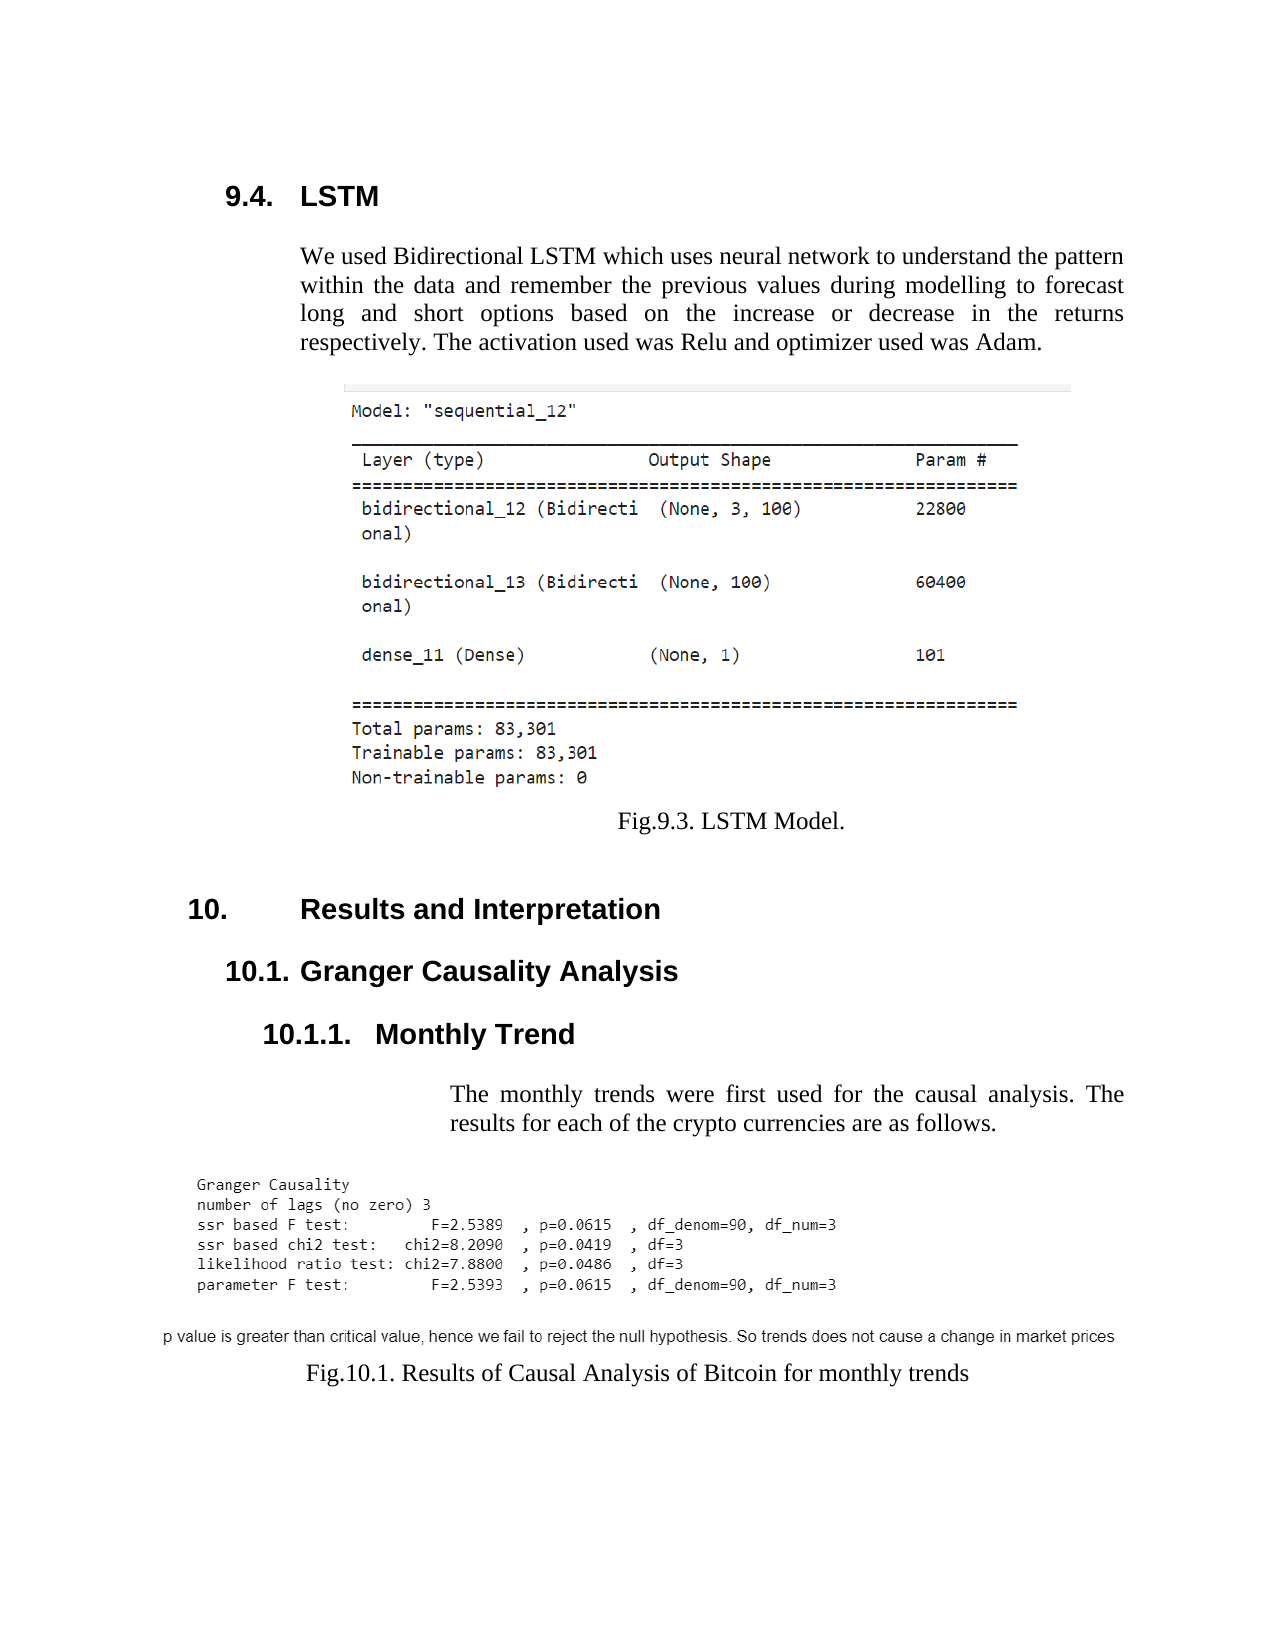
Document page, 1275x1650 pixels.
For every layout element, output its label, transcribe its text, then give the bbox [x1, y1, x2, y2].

text Fig.10.1. Results of Causal Analysis of Bitcoin for monthly trends [150, 1359, 1125, 1387]
list Results and Interpretation [187, 892, 1125, 926]
list Granger Causality Analysis [225, 954, 1125, 988]
text Fig.9.3. LSTM Model. [337, 806, 1125, 835]
list LSTM [225, 179, 1125, 212]
text The monthly trends were first used for the causal analysis. The results for each of the crypto currencies are as follows. [450, 1079, 1125, 1137]
list Monthly Trend [262, 1017, 1125, 1050]
picture [150, 1165, 1125, 1359]
text We used Bidirectional LSTM which uses neural network to understand the pattern within the data and remember the previous values during modelling to forecast long and short options based on the increase or decrease in the returns respectively. The activation used was Relu and optimizer used was Adam. [300, 241, 1125, 356]
picture [337, 384, 1071, 806]
